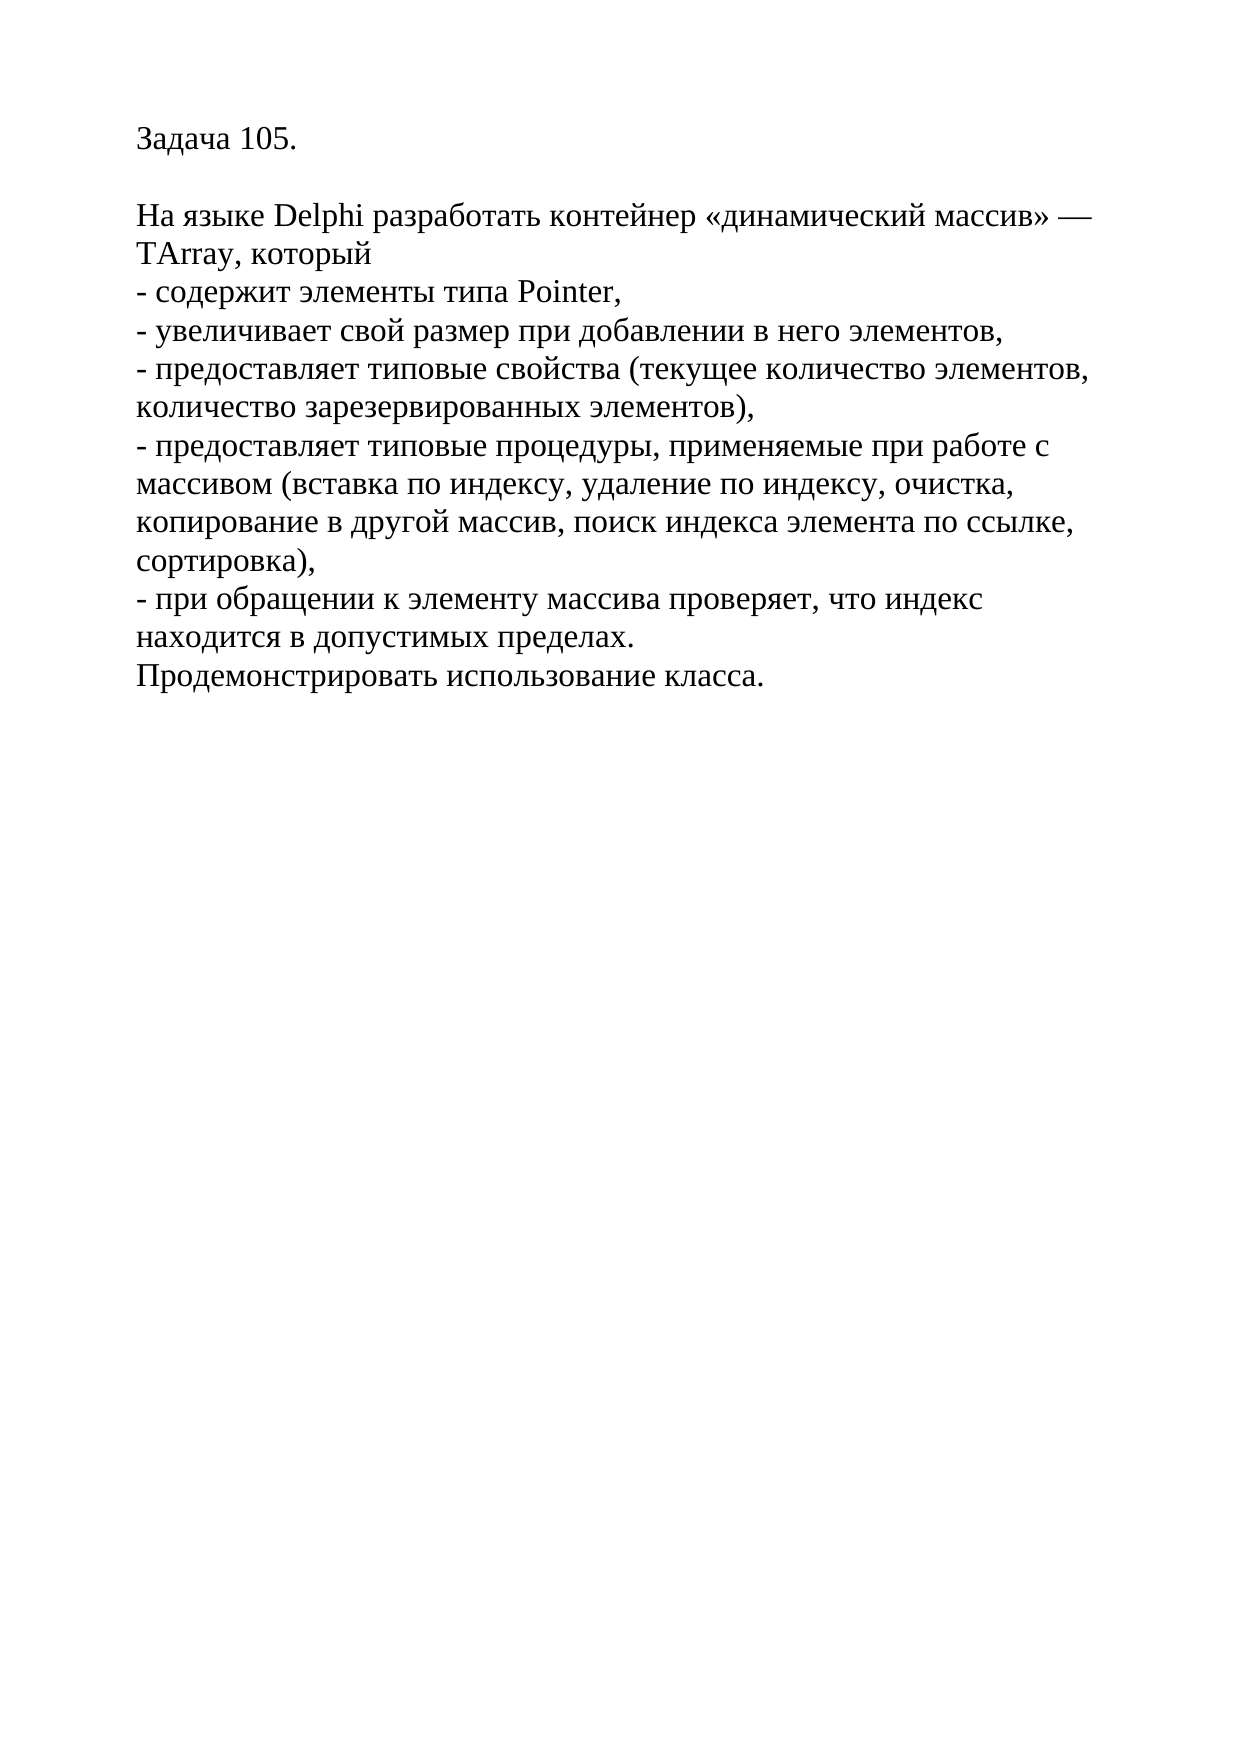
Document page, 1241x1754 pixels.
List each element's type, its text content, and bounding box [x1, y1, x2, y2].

text - содержит элементы типа Pointer, [136, 271, 1110, 310]
text - увеличивает свой размер при добавлении в него элементов, [136, 310, 1110, 348]
text На языке Delphi разработать контейнер «динамический массив» — TArray, который [136, 195, 1110, 271]
text - предоставляет типовые процедуры, применяемые при работе с массивом (вставка по индексу, удаление по индексу, очистка, копирование в другой массив, поиск индекса элемента по ссылке, сортировка), [136, 425, 1110, 578]
text - при обращении к элементу массива проверяет, что индекс находится в допустимых пределах. [136, 578, 1110, 655]
text Продемонстрировать использование класса. [136, 655, 1110, 693]
text - предоставляет типовые свойства (текущее количество элементов, количество зарезервированных элементов), [136, 348, 1110, 425]
text Задача 105. [136, 118, 1110, 156]
